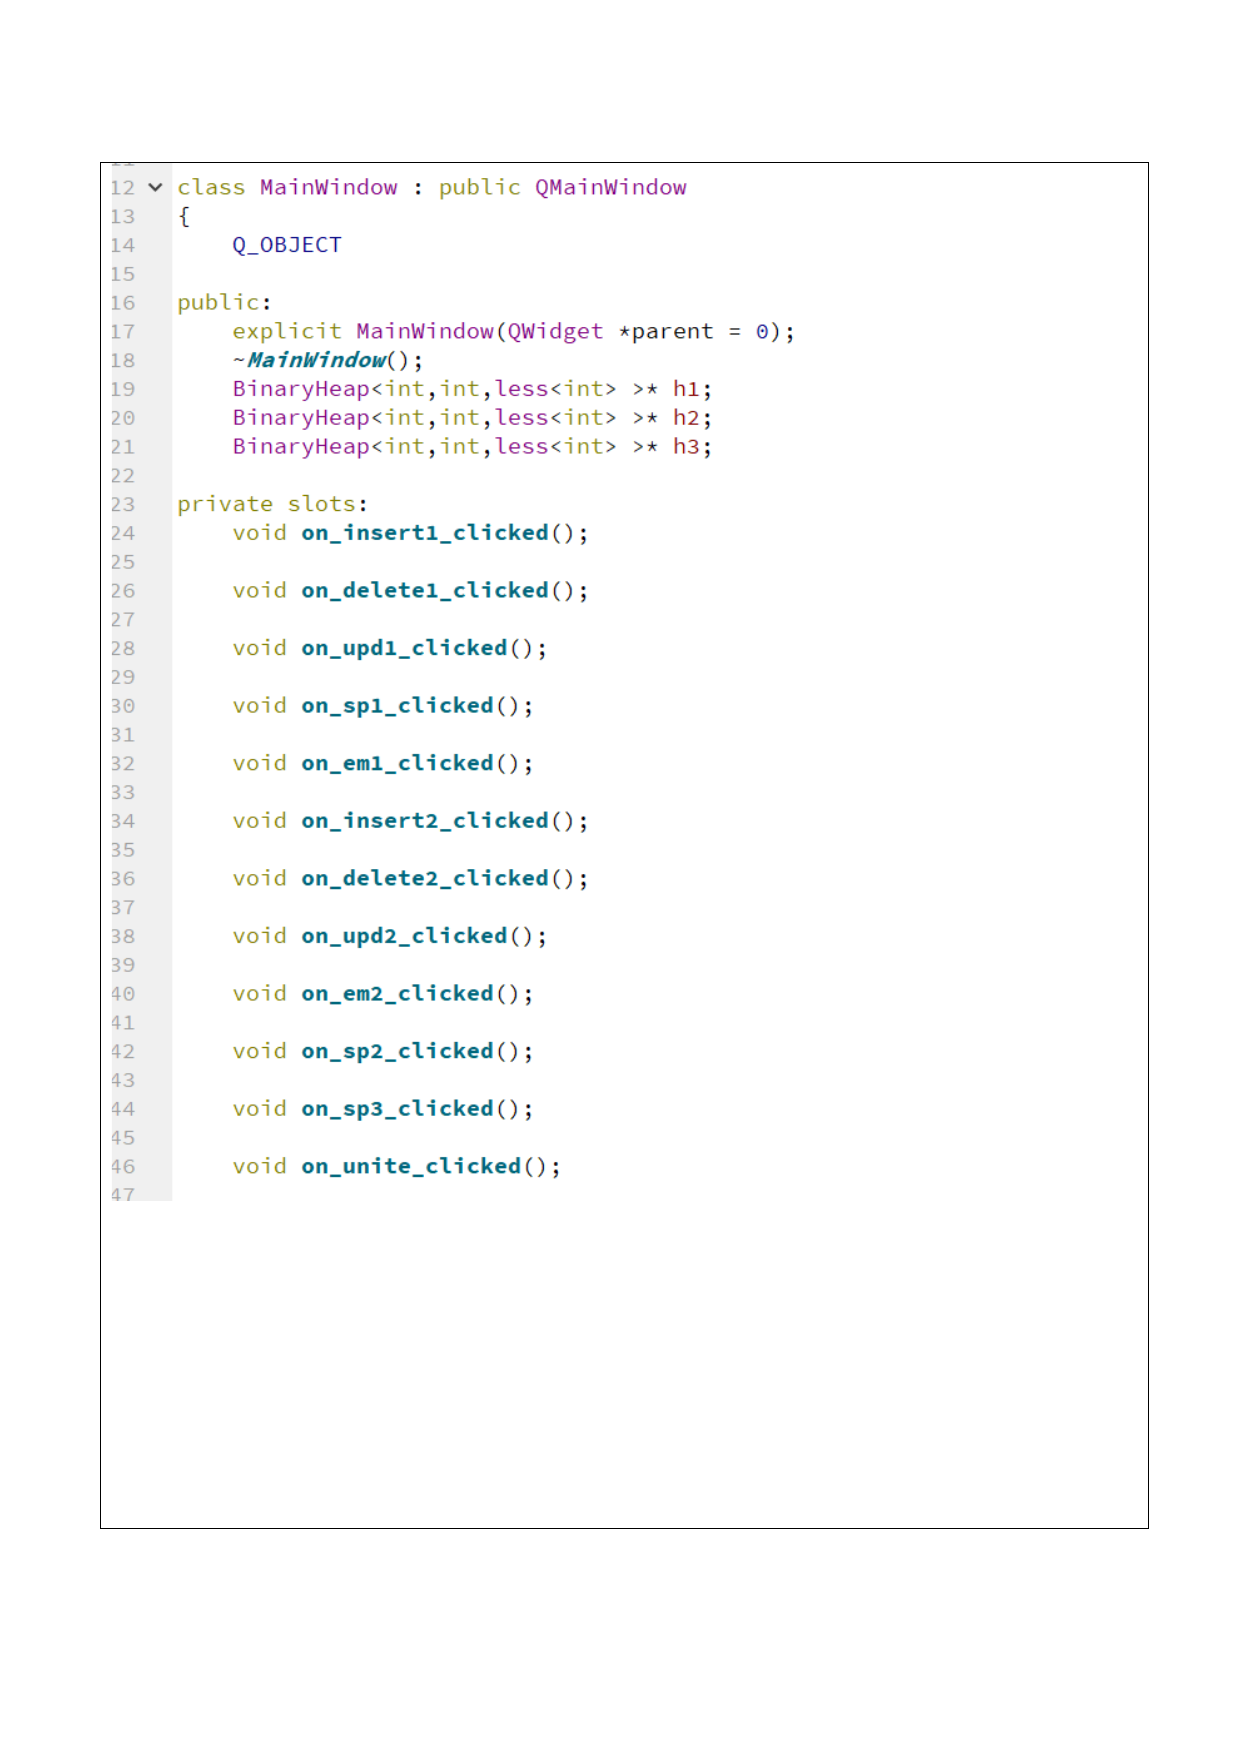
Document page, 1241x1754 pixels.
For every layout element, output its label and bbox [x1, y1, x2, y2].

table_cell [101, 163, 1148, 1528]
picture [111, 163, 812, 1201]
